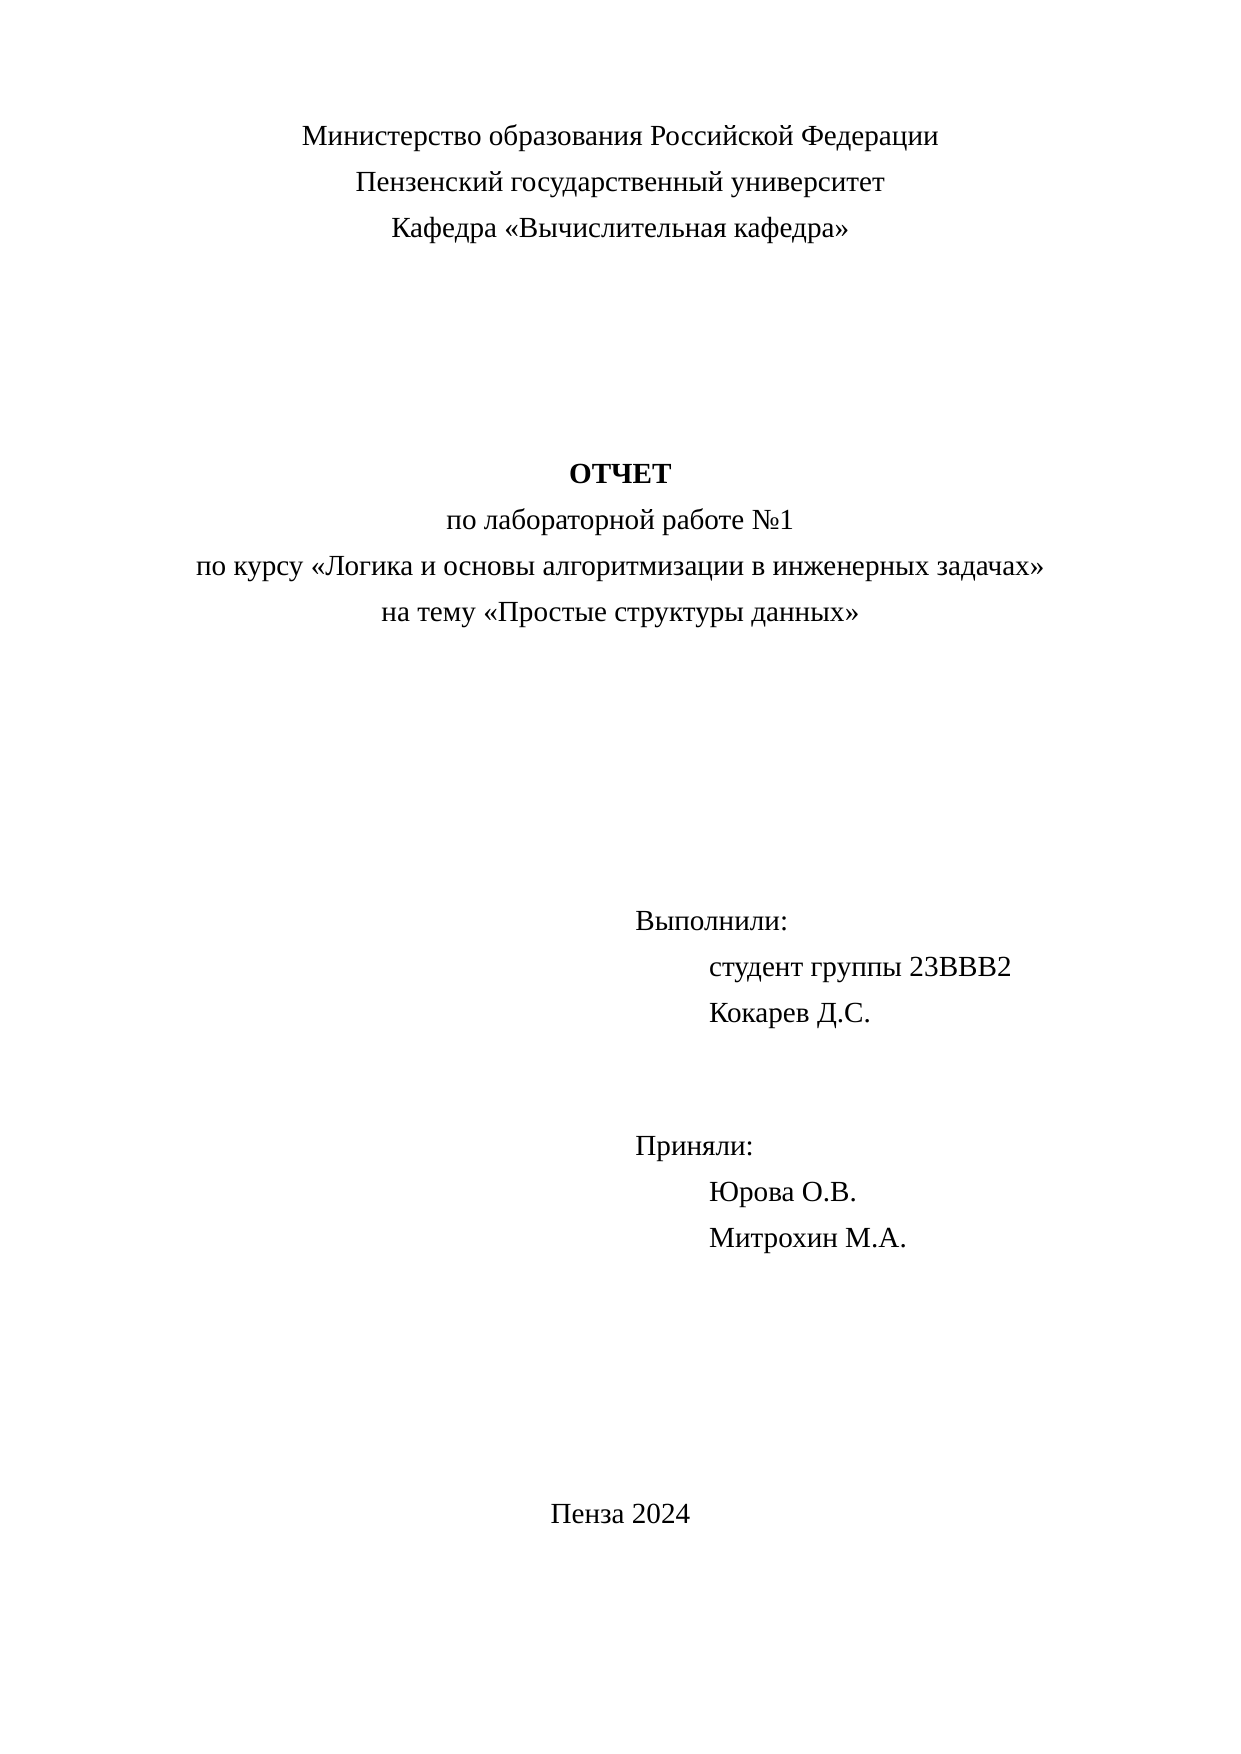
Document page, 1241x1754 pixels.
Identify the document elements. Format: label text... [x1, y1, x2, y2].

text Пензенский государственный университет [118, 164, 1122, 198]
text по лабораторной работе №1 [118, 502, 1122, 536]
text студент группы 23ВВВ2 [118, 949, 1122, 982]
text ОТЧЕТ [118, 456, 1122, 490]
list Пенза 2024 [118, 1496, 1122, 1529]
text Приняли: [118, 1128, 1122, 1162]
text Кафедра «Вычислительная кафедра» [118, 210, 1122, 244]
text по курсу «Логика и основы алгоритмизации в инженерных задачах» [118, 548, 1122, 582]
text Юрова О.В. [118, 1174, 1122, 1208]
text на тему «Простые структуры данных» [118, 594, 1122, 628]
text Кокарев Д.С. [118, 995, 1122, 1028]
text Митрохин М.А. [118, 1220, 1122, 1254]
list Министерство образования Российской Федерации [118, 118, 1122, 152]
text Выполнили: [118, 903, 1122, 936]
